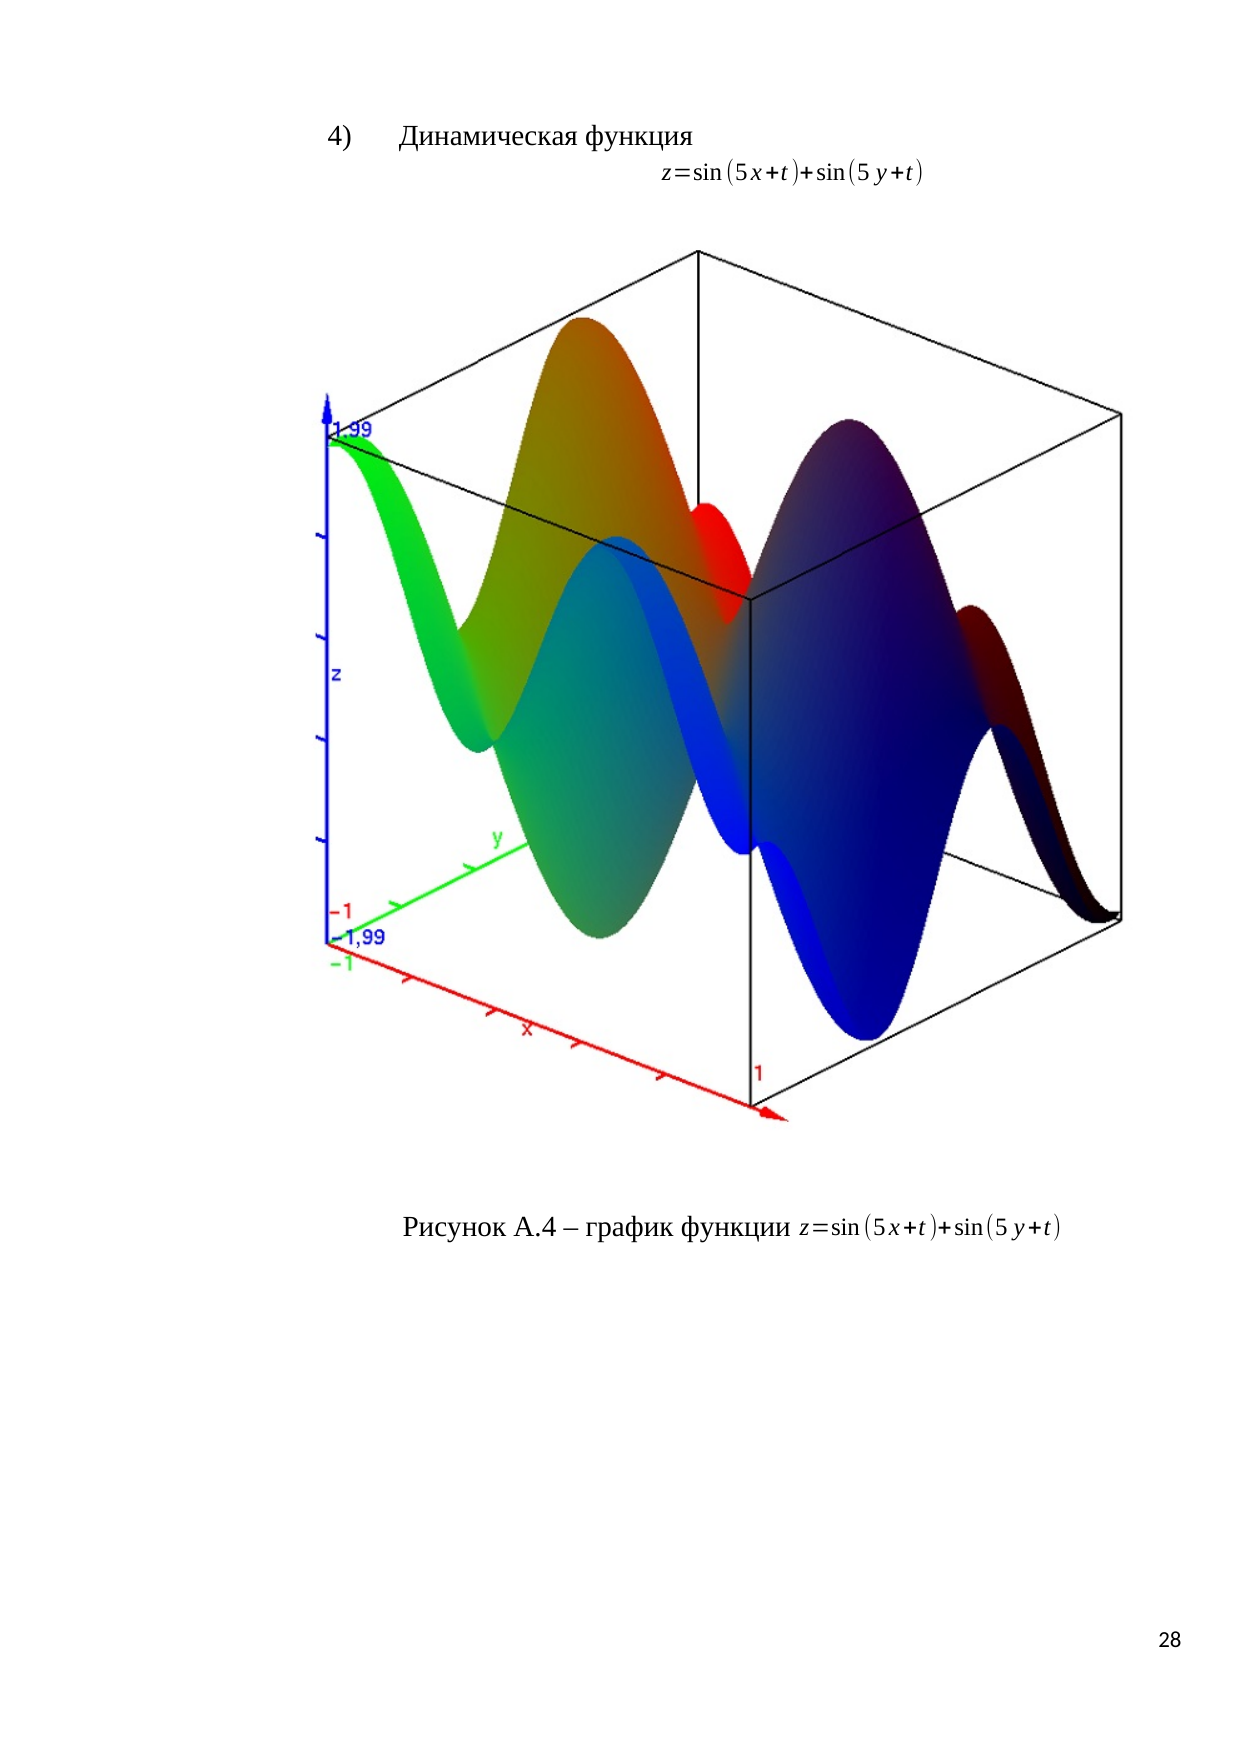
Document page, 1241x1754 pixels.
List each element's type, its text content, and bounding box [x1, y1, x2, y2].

list Динамическая функция [252, 118, 1181, 152]
picture [252, 229, 1190, 1167]
list Рисунок А.4 – график функции [327, 1209, 1181, 1243]
